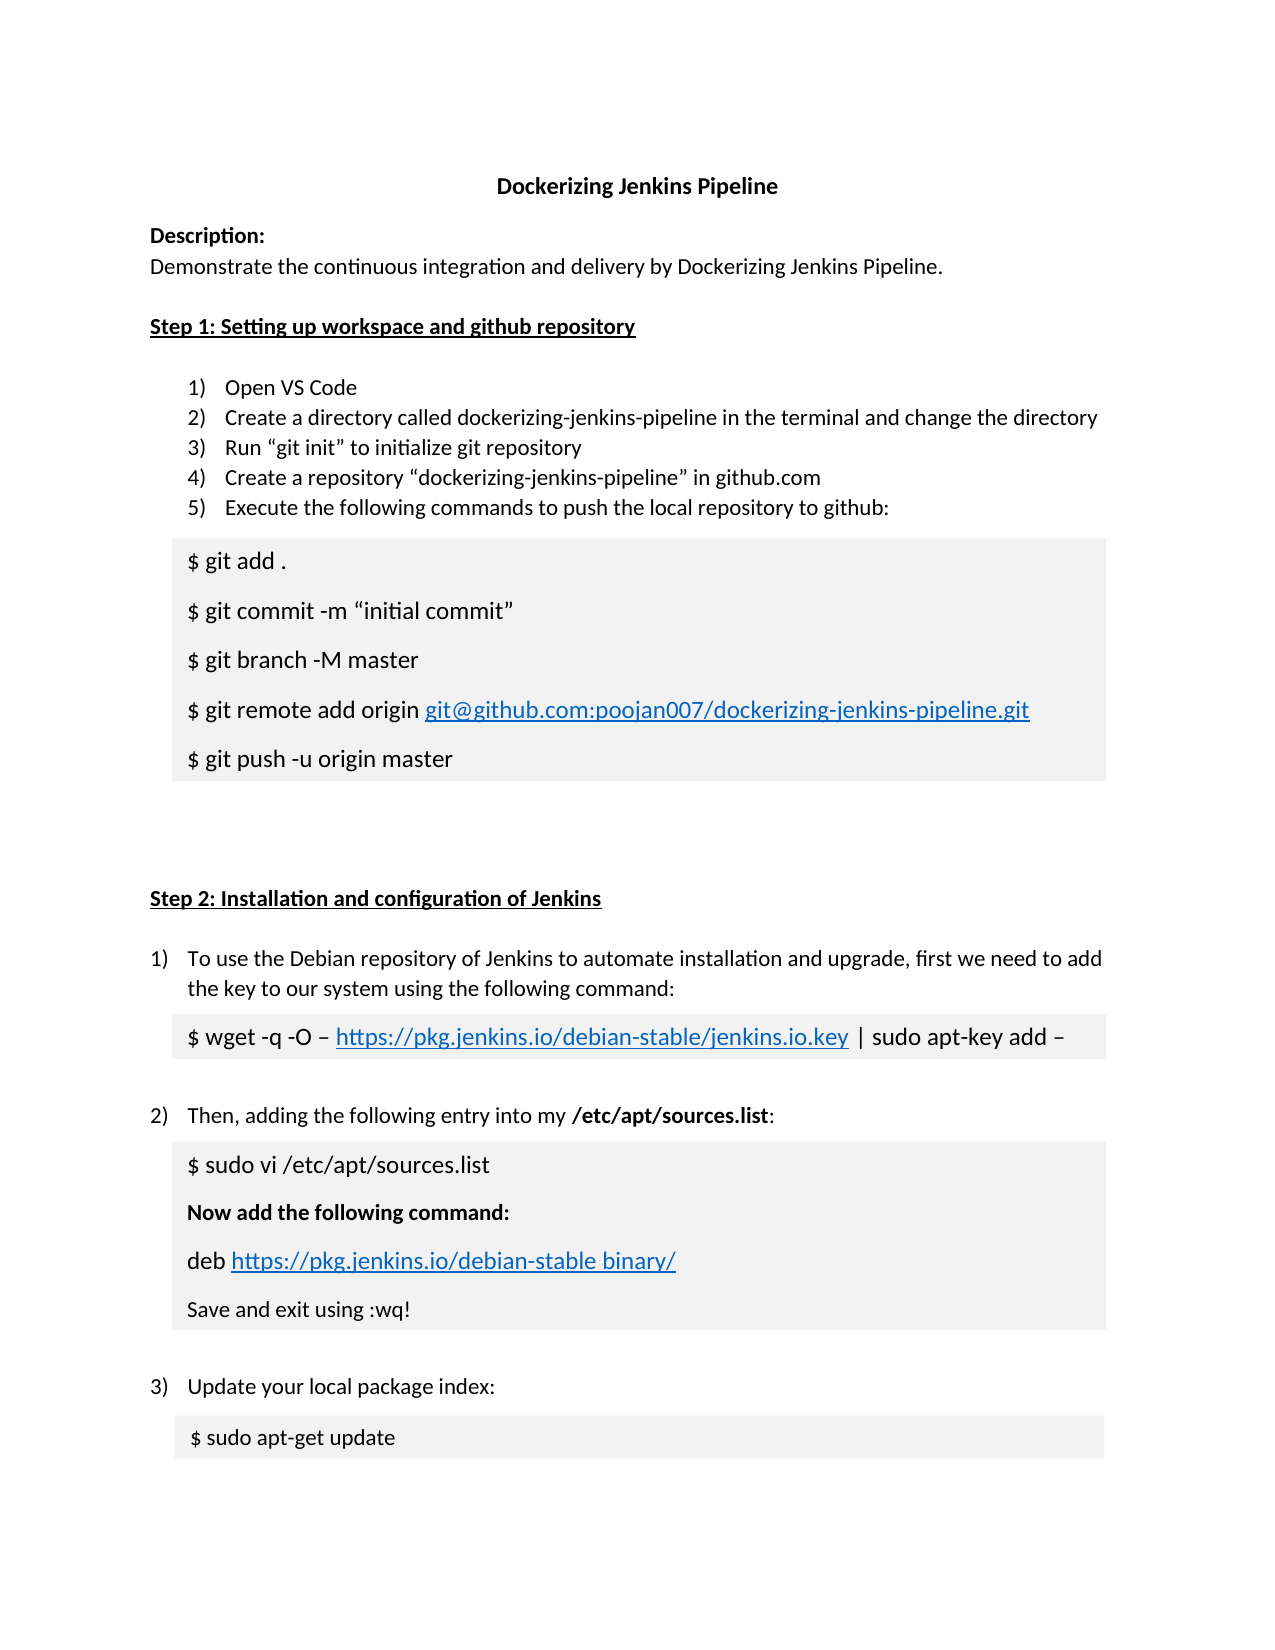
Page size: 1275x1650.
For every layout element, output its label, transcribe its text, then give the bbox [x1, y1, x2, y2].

list To use the Debian repository of Jenkins to automate installation and upgrade, first we need to add the key to our system using the following command: [150, 944, 1125, 1002]
list Create a repository “dockerizing-jenkins-pipeline” in github.com [187, 463, 1125, 491]
text Demonstrate the continuous integration and delivery by Dockerizing Jenkins Pipeline. [150, 252, 1125, 280]
list Run “git init” to initialize git repository [187, 433, 1125, 461]
list Open VS Code [187, 373, 1125, 401]
list Then, adding the following entry into my /etc/apt/sources.list: [150, 1101, 1125, 1129]
text Step 1: Setting up workspace and github repository [150, 312, 1125, 340]
list Create a directory called dockerizing-jenkins-pipeline in the terminal and change the directory [187, 403, 1125, 431]
text Description: [150, 222, 1125, 249]
text Step 2: Installation and configuration of Jenkins [150, 884, 1125, 912]
list Execute the following commands to push the local repository to github: [187, 493, 1125, 521]
list Update your local package index: [150, 1372, 1125, 1400]
text Dockerizing Jenkins Pipeline [150, 150, 1125, 201]
